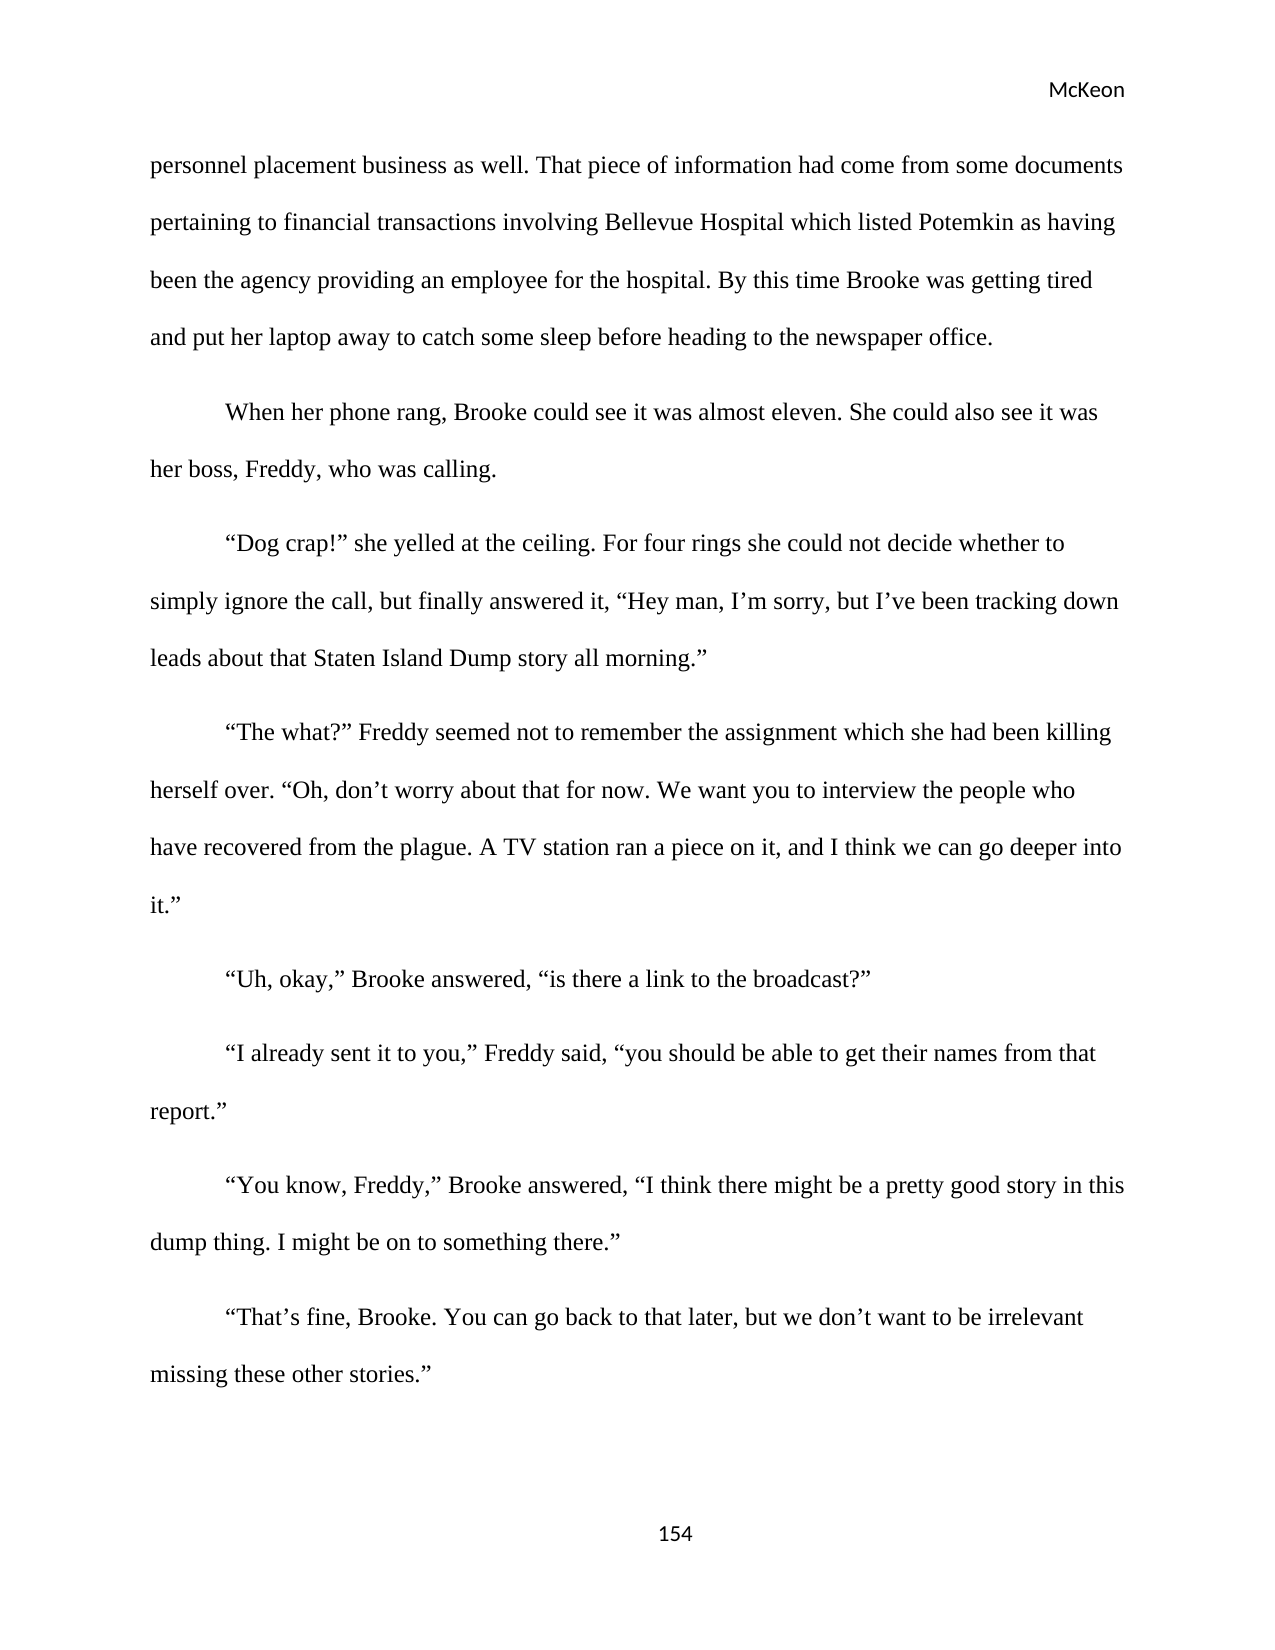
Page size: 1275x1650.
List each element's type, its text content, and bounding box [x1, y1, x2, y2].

text “You know, Freddy,” Brooke answered, “I think there might be a pretty good story in this dump thing. I might be on to something there.” [150, 1170, 1125, 1256]
text When her phone rang, Brooke could see it was almost eleven. She could also see it was her boss, Freddy, who was calling. [150, 397, 1125, 483]
text “That’s fine, Brooke. You can go back to that later, but we don’t want to be irrelevant missing these other stories.” [150, 1302, 1125, 1388]
text “Dog crap!” she yelled at the ceiling. For four rings she could not decide whether to simply ignore the call, but finally answered it, “Hey man, I’m sorry, but I’ve been tracking down leads about that Staten Island Dump story all morning.” [150, 528, 1125, 672]
text “Uh, okay,” Brooke answered, “is there a link to the broadcast?” [150, 964, 1125, 993]
text “I already sent it to you,” Freddy said, “you should be able to get their names from that report.” [150, 1038, 1125, 1124]
text “The what?” Freddy seemed not to remember the assignment which she had been killing herself over. “Oh, don’t worry about that for now. We want you to interview the people who have recovered from the plague. A TV station ran a piece on it, and I think we can go deeper into it.” [150, 717, 1125, 919]
